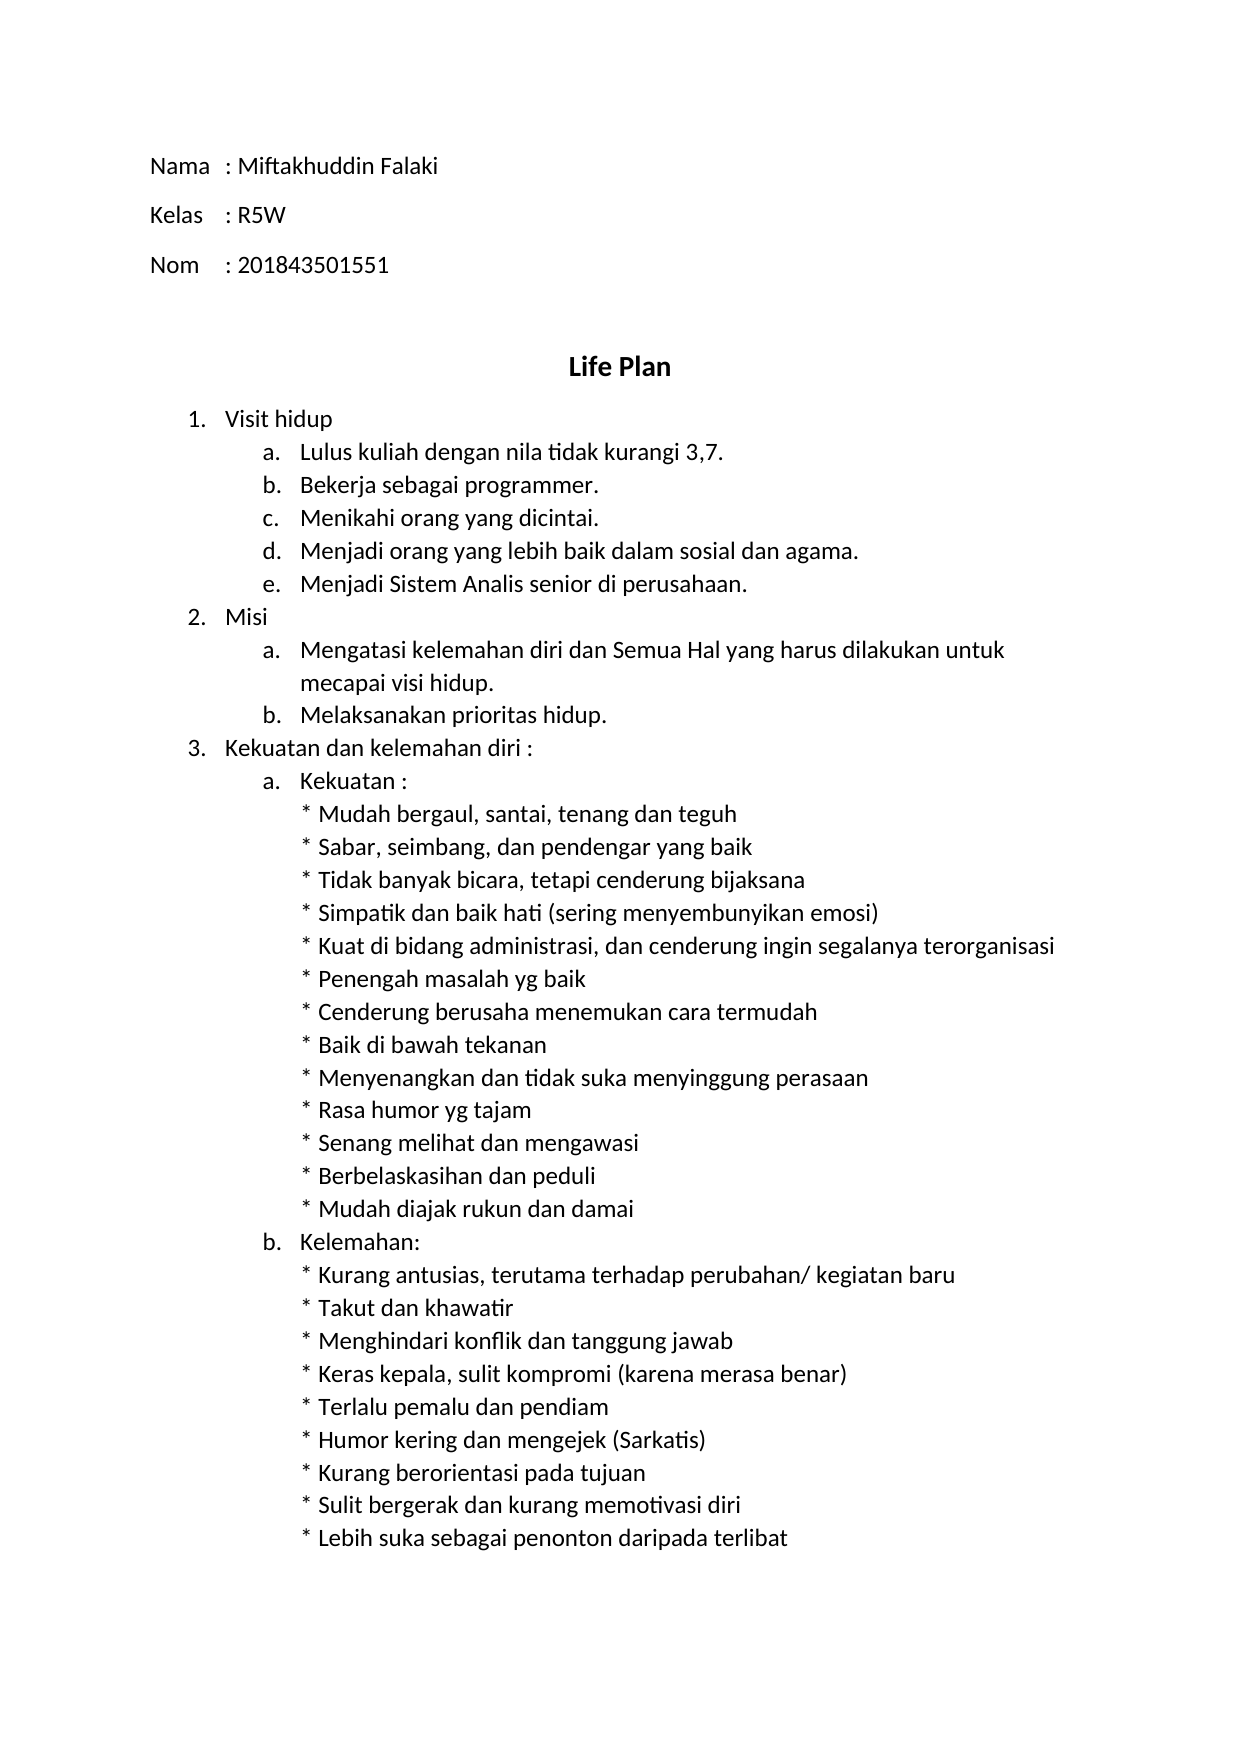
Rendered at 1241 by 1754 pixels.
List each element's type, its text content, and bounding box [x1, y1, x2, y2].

text Nom : 201843501551 [150, 249, 1090, 280]
text Nama : Miftakhuddin Falaki [150, 150, 1090, 181]
list Misi [187, 601, 1090, 631]
list Melaksanakan prioritas hidup. [262, 700, 1090, 730]
text Life Plan [150, 348, 1090, 384]
list Lulus kuliah dengan nila tidak kurangi 3,7. [262, 436, 1090, 467]
list Visit hidup [187, 403, 1090, 434]
list Mengatasi kelemahan diri dan Semua Hal yang harus dilakukan untuk mecapai visi hidup. [262, 634, 1090, 697]
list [262, 1226, 1090, 1553]
list Bekerja sebagai programmer. [262, 469, 1090, 500]
list Menjadi orang yang lebih baik dalam sosial dan agama. [262, 535, 1090, 566]
list Menjadi Sistem Analis senior di perusahaan. [262, 568, 1090, 598]
list Menikahi orang yang dicintai. [262, 502, 1090, 533]
list Kekuatan dan kelemahan diri : [187, 733, 1090, 763]
list Kekuatan : * Mudah bergaul, santai, tenang dan teguh * Sabar, seimbang, dan pendengar yang baik * Tidak banyak bicara, tetapi cenderung bijaksana * Simpatik dan baik hati (sering menyembunyikan emosi) * Kuat di bidang administrasi, dan cenderung ingin segalanya terorganisasi * Penengah masalah yg baik * Cenderung berusaha menemukan cara termudah * Baik di bawah tekanan * Menyenangkan dan tidak suka menyinggung perasaan * Rasa humor yg tajam * Senang melihat dan mengawasi * Berbelaskasihan dan peduli * Mudah diajak rukun dan damai [262, 766, 1090, 1224]
text Kelas : R5W [150, 199, 1090, 230]
